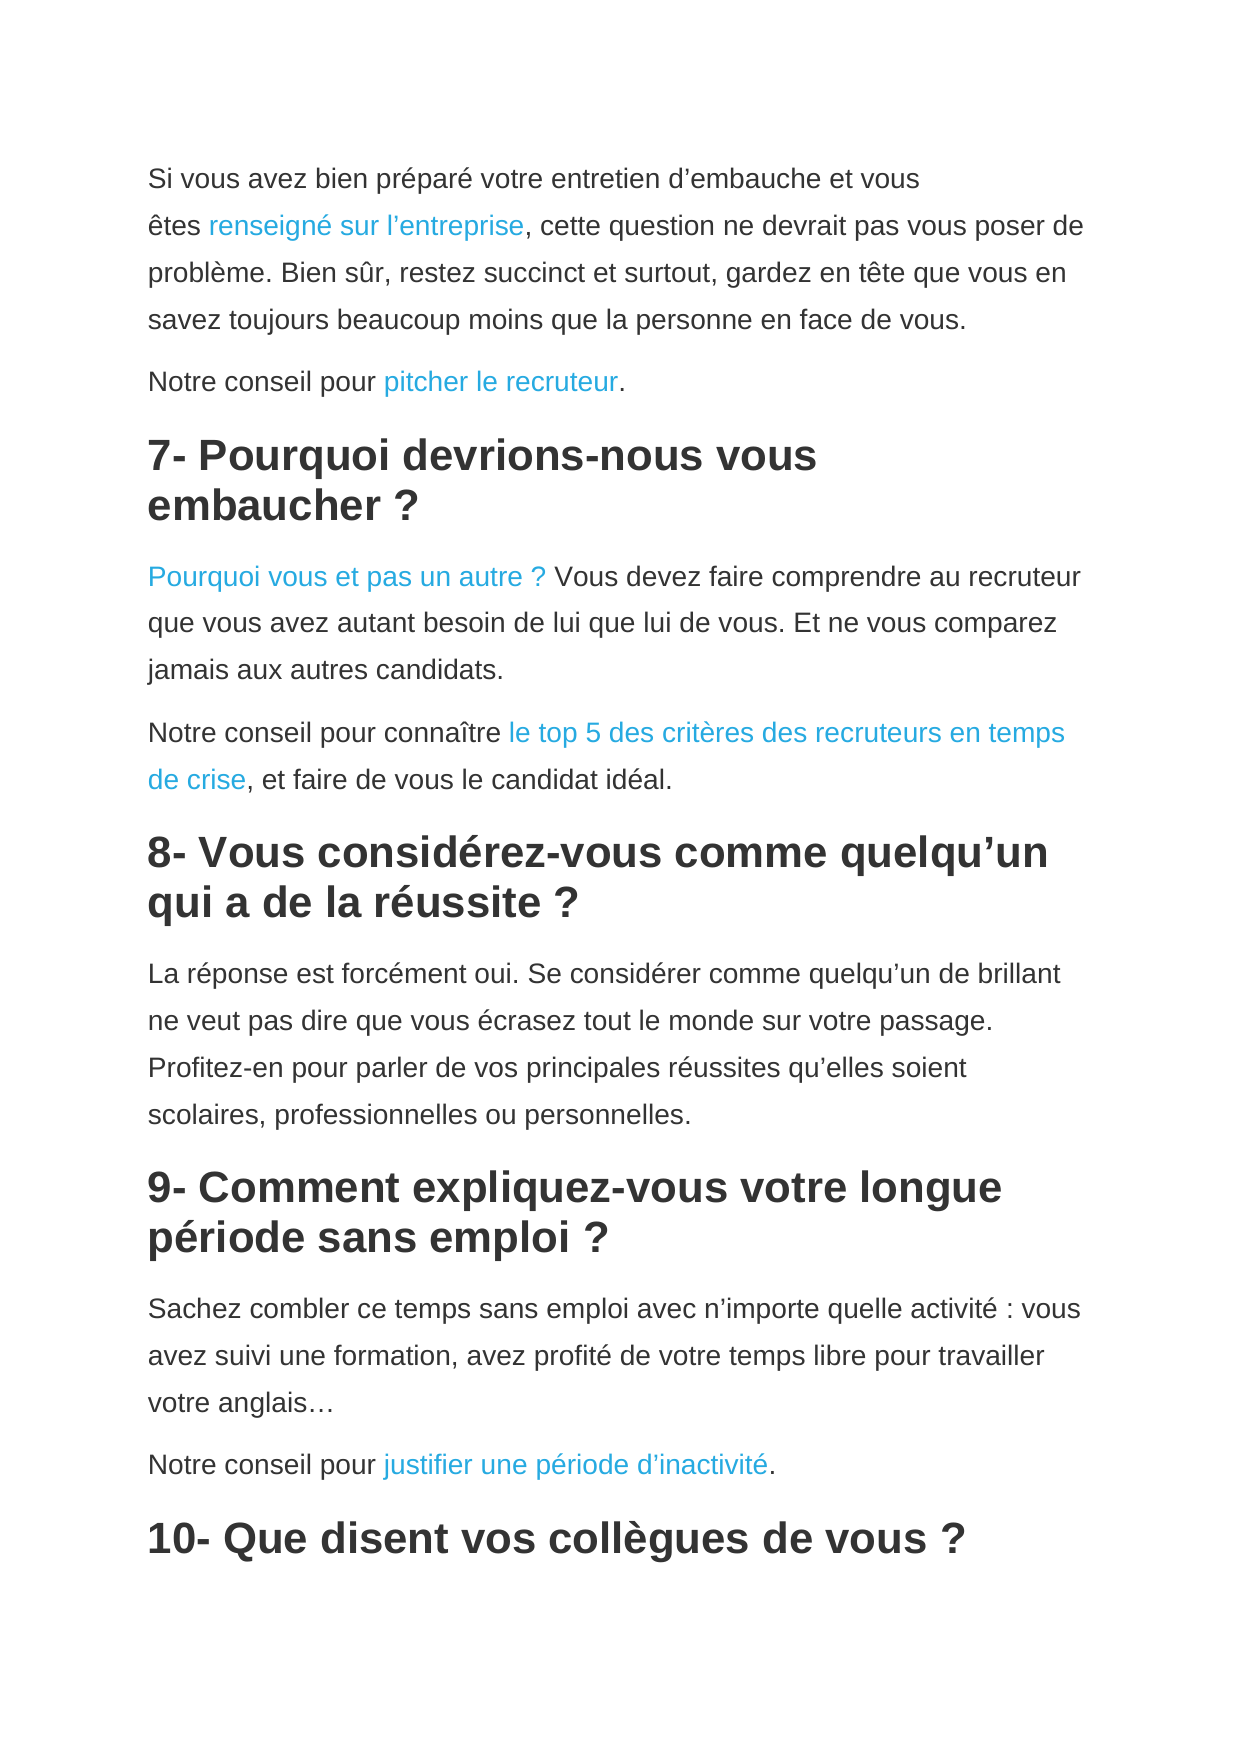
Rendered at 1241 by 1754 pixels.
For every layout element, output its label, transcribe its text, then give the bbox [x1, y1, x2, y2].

text 7- Pourquoi devrions-nous vous embaucher ? [148, 429, 1093, 529]
text La réponse est forcément oui. Se considérer comme quelqu’un de brillant ne veut pas dire que vous écrasez tout le monde sur votre passage. Profitez-en pour parler de vos principales réussites qu’elles soient scolaires, professionnelles ou personnelles. [148, 943, 1093, 1130]
text 9- Comment expliquez-vous votre longue période sans emploi ? [148, 1161, 1093, 1262]
text Notre conseil pour justifier une période d’inactivité. [148, 1434, 1093, 1481]
text Pourquoi vous et pas un autre ? Vous devez faire comprendre au recruteur que vous avez autant besoin de lui que lui de vous. Et ne vous comparez jamais aux autres candidats. [148, 545, 1093, 686]
text Notre conseil pour pitcher le recruteur. [148, 351, 1093, 398]
text 8- Vous considérez-vous comme quelqu’un qui a de la réussite ? [148, 826, 1093, 927]
text Sachez combler ce temps sans emploi avec n’importe quelle activité : vous avez suivi une formation, avez profité de votre temps libre pour travailler votre anglais… [148, 1278, 1093, 1418]
text Notre conseil pour connaître le top 5 des critères des recruteurs en temps de crise, et faire de vous le candidat idéal. [148, 701, 1093, 795]
text 10- Que disent vos collègues de vous ? [148, 1512, 1093, 1562]
text Si vous avez bien préparé votre entretien d’embauche et vous êtes renseigné sur l’entreprise, cette question ne devrait pas vous poser de problème. Bien sûr, restez succinct et surtout, gardez en tête que vous en savez toujours beaucoup moins que la personne en face de vous. [148, 148, 1093, 335]
